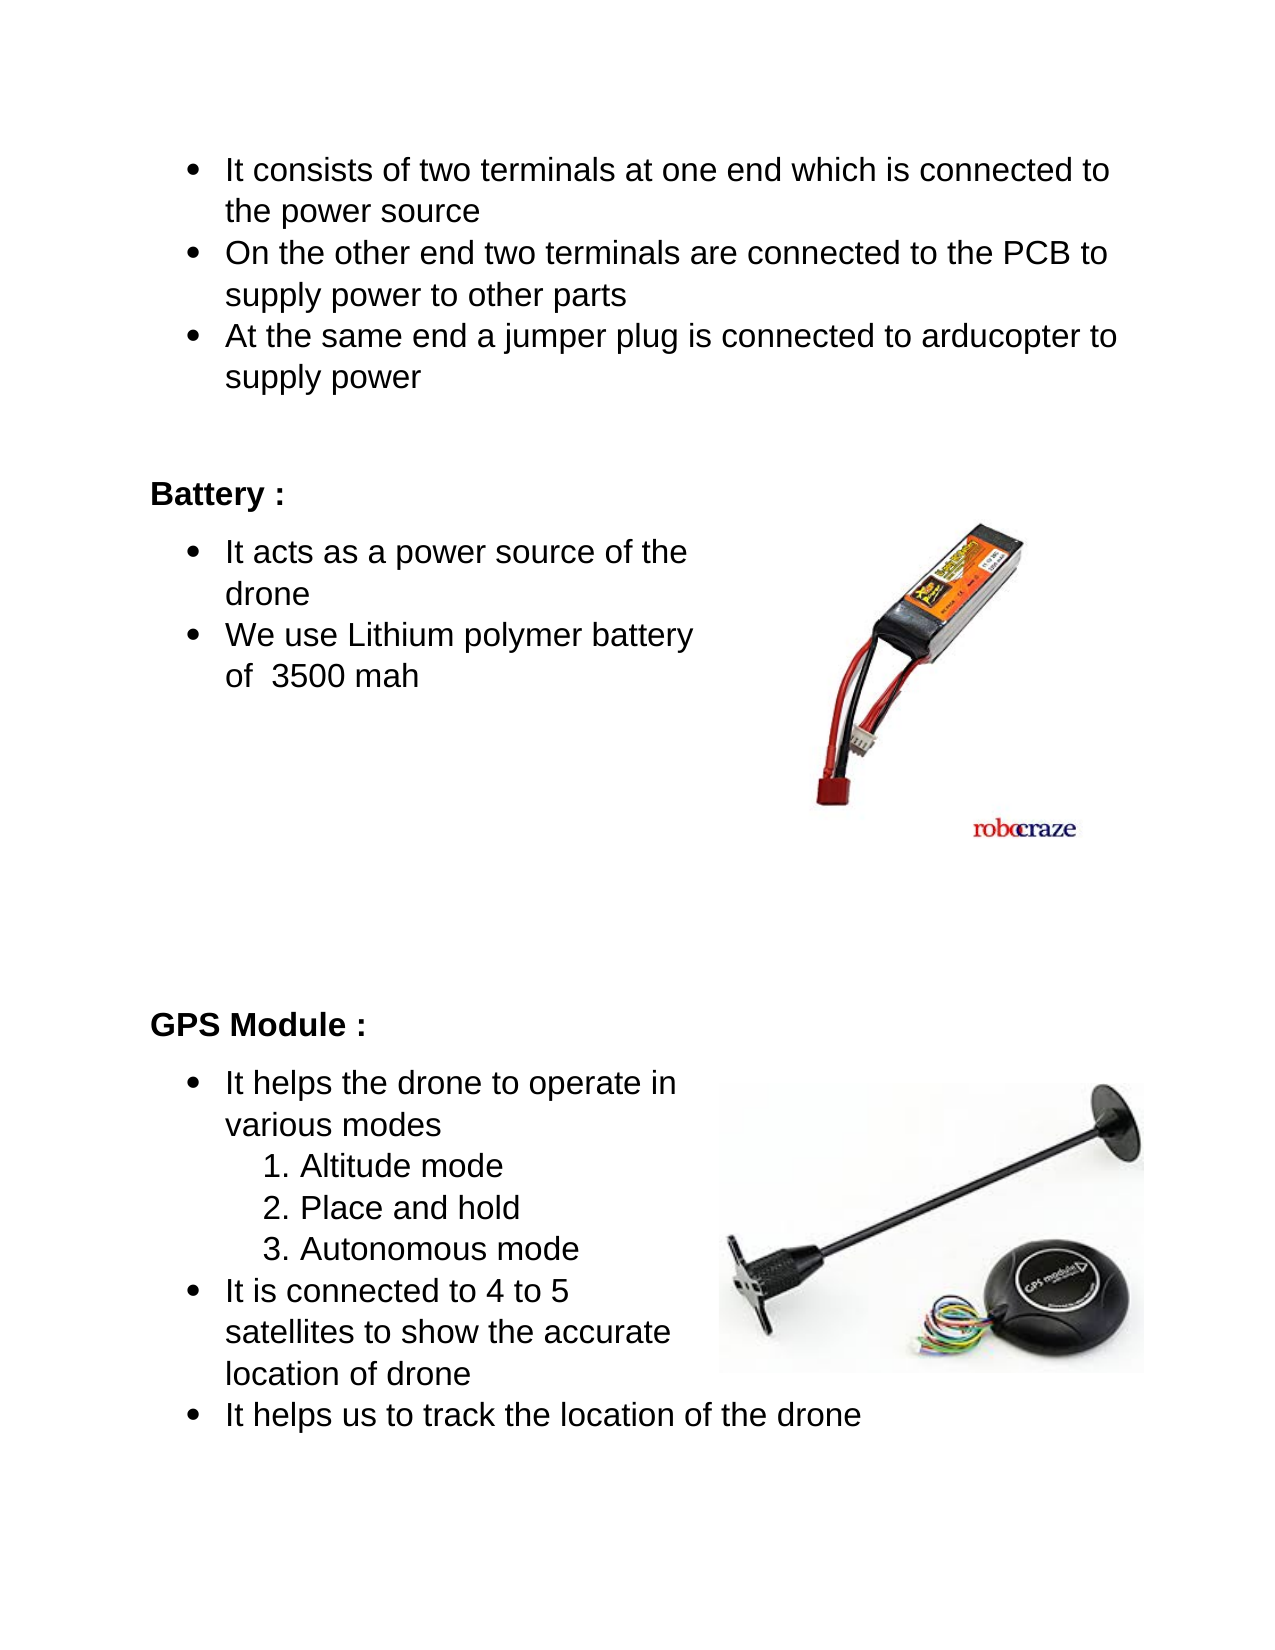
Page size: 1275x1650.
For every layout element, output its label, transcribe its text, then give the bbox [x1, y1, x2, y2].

list It acts as a power source of the drone [187, 532, 737, 612]
picture [718, 1083, 1144, 1373]
list It helps the drone to operate in various modes [187, 1063, 1125, 1143]
picture [737, 492, 1125, 881]
list Autonomous mode [262, 1229, 718, 1268]
text Battery : [150, 474, 1125, 512]
list It helps us to track the location of the drone [187, 1395, 1125, 1434]
list At the same end a jumper plug is connected to arducopter to supply power [187, 316, 1125, 396]
text GPS Module : [150, 1005, 1125, 1044]
list Place and hold [262, 1188, 718, 1226]
list On the other end two terminals are connected to the PCB to supply power to other parts [187, 233, 1125, 313]
list We use Lithium polymer battery of 3500 mah [187, 615, 737, 695]
list It consists of two terminals at one end which is connected to the power source [187, 150, 1125, 230]
list It is connected to 4 to 5 satellites to show the accurate location of drone [187, 1271, 1125, 1392]
list Altitude mode [262, 1146, 718, 1185]
